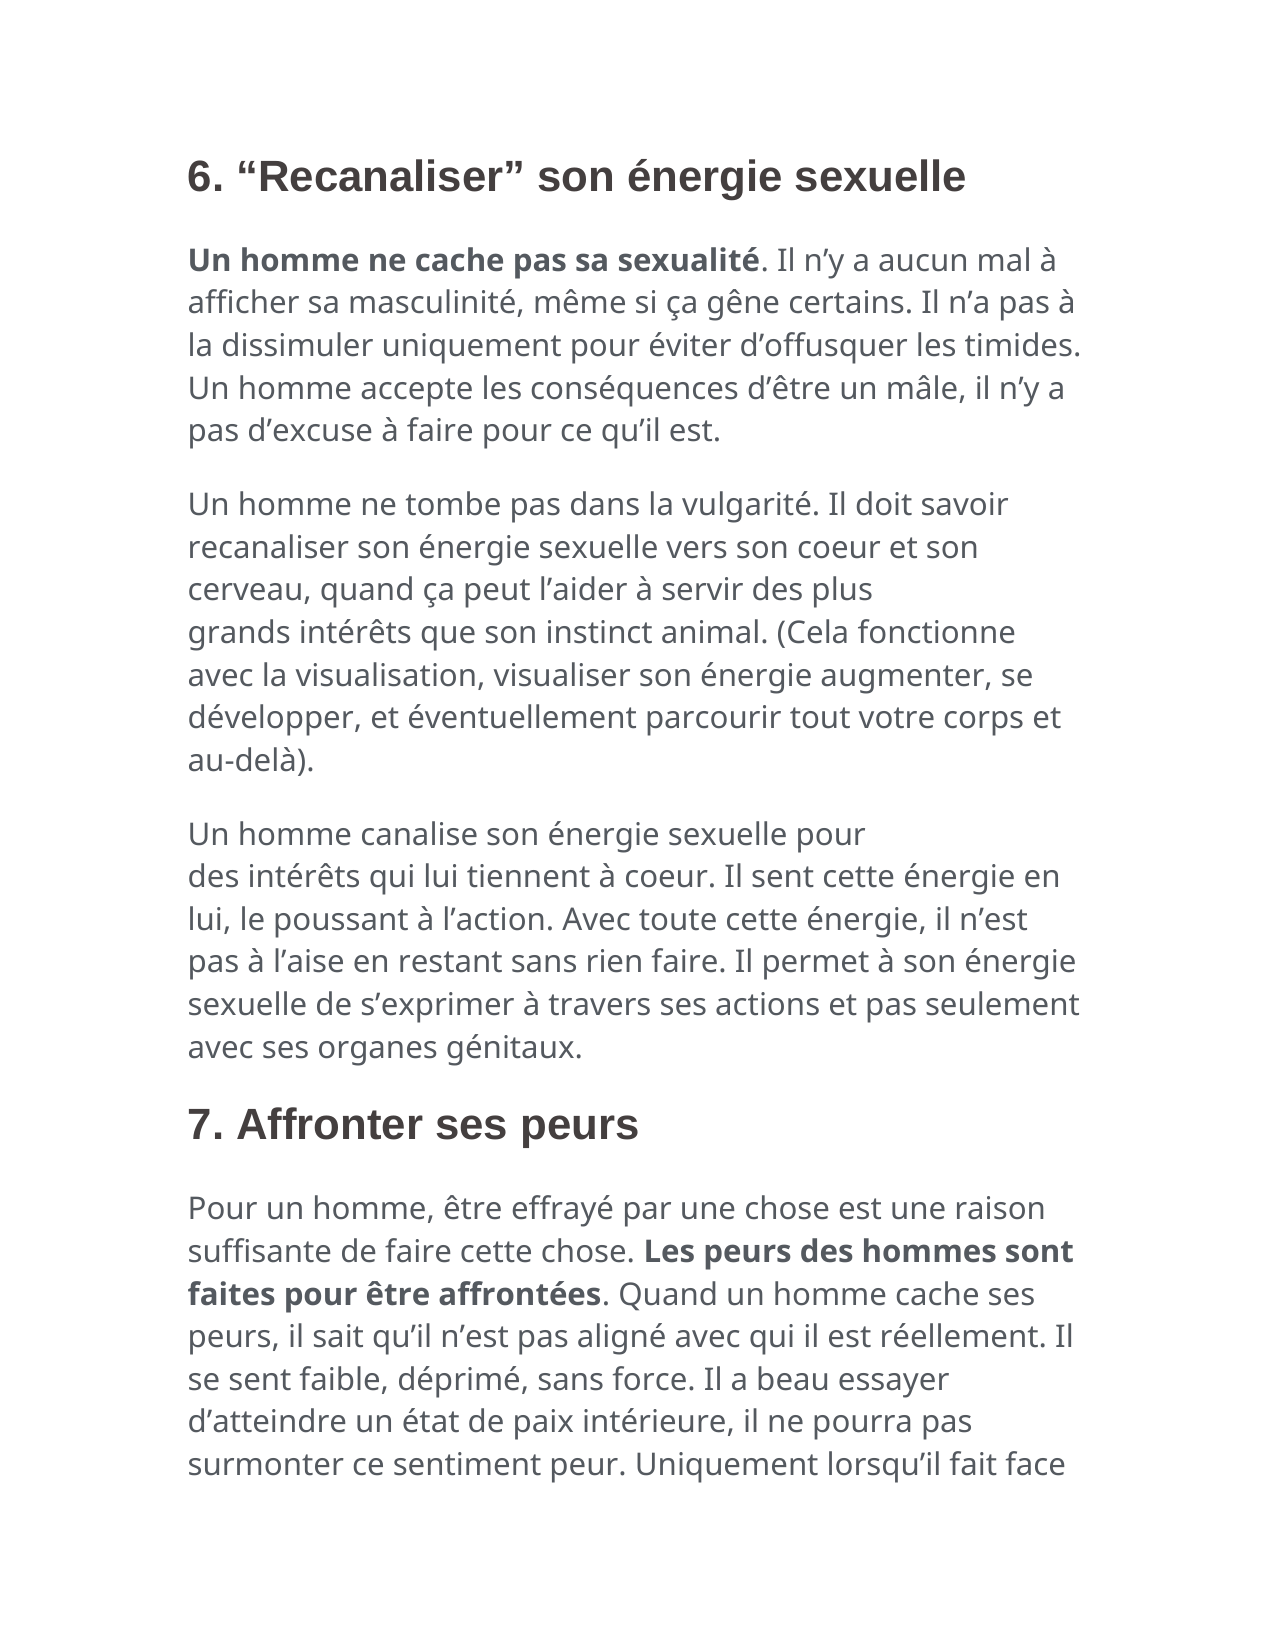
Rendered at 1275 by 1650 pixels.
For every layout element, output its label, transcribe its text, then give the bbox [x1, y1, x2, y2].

text Un homme ne cache pas sa sexualité. Il n’y a aucun mal à afficher sa masculinité, même si ça gêne certains. Il n’a pas à la dissimuler uniquement pour éviter d’offusquer les timides. Un homme accepte les conséquences d’être un mâle, il n’y a pas d’excuse à faire pour ce qu’il est. [187, 238, 1087, 451]
text Un homme ne tombe pas dans la vulgarité. Il doit savoir recanaliser son énergie sexuelle vers son coeur et son cerveau, quand ça peut l’aider à servir des plus grands intérêts que son instinct animal. (Cela fonctionne avec la visualisation, visualiser son énergie augmenter, se développer, et éventuellement parcourir tout votre corps et au-delà). [187, 482, 1087, 780]
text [187, 1186, 1087, 1484]
text Un homme canalise son énergie sexuelle pour des intérêts qui lui tiennent à coeur. Il sent cette énergie en lui, le poussant à l’action. Avec toute cette énergie, il n’est pas à l’aise en restant sans rien faire. Il permet à son énergie sexuelle de s’exprimer à travers ses actions et pas seulement avec ses organes génitaux. [187, 812, 1087, 1067]
text 6. “Recanaliser” son énergie sexuelle [187, 150, 1087, 200]
text 7. Affronter ses peurs [187, 1098, 1087, 1149]
